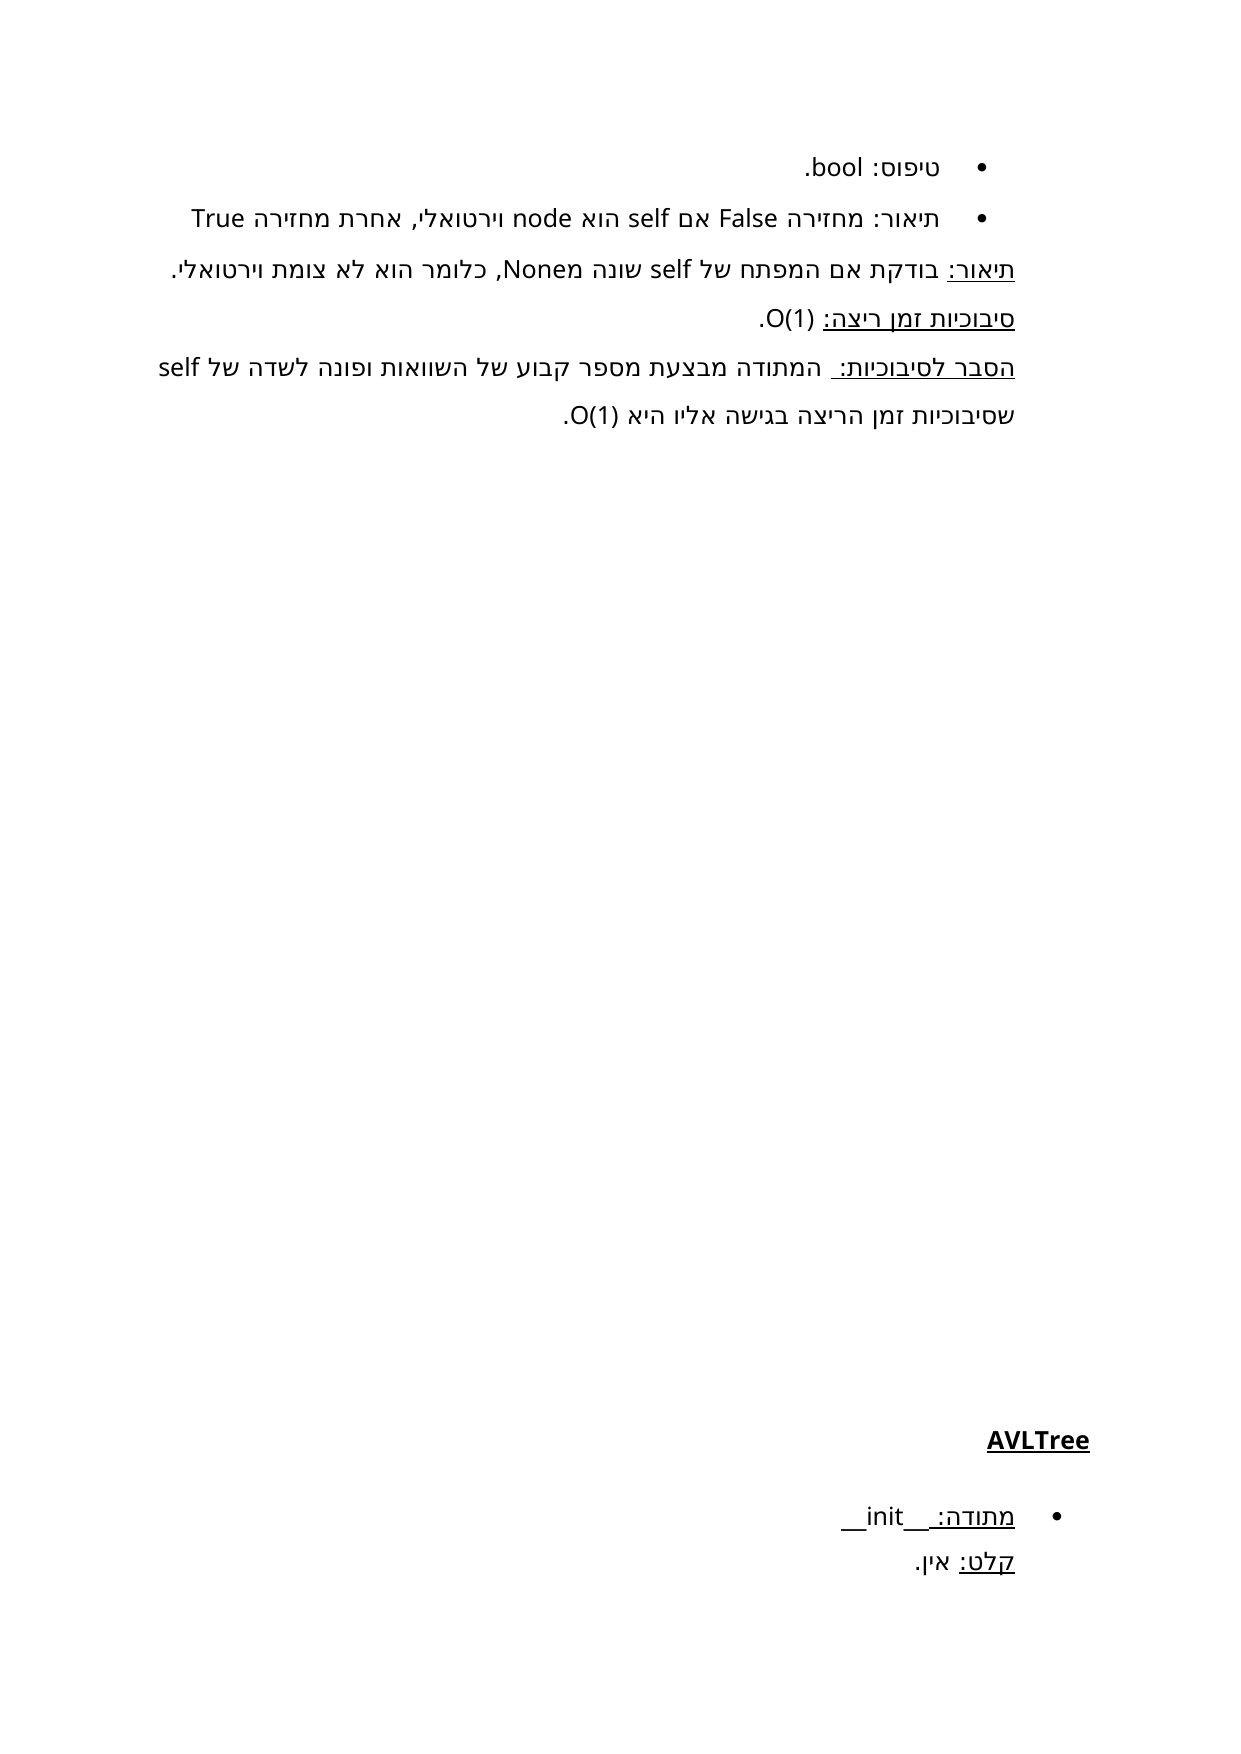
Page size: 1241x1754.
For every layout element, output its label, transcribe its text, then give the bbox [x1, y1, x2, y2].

list מתודה: __init__ קלט: אין. [150, 1498, 1053, 1576]
text AVLTree [150, 1422, 1090, 1457]
list תיאור: בודקת אם המפתח של self שונה מNone, כלומר הוא לא צומת וירטואלי. סיבוכיות זמן ריצה: O(1). הסבר לסיבוכיות: המתודה מבצעת מספר קבוע של השוואות ופונה לשדה של self שסיבוכיות זמן הריצה בגישה אליו היא O(1). [150, 252, 1015, 432]
list תיאור: מחזירה False אם self הוא node וירטואלי, אחרת מחזירה True [150, 201, 978, 235]
list טיפוס: bool. [150, 150, 978, 184]
